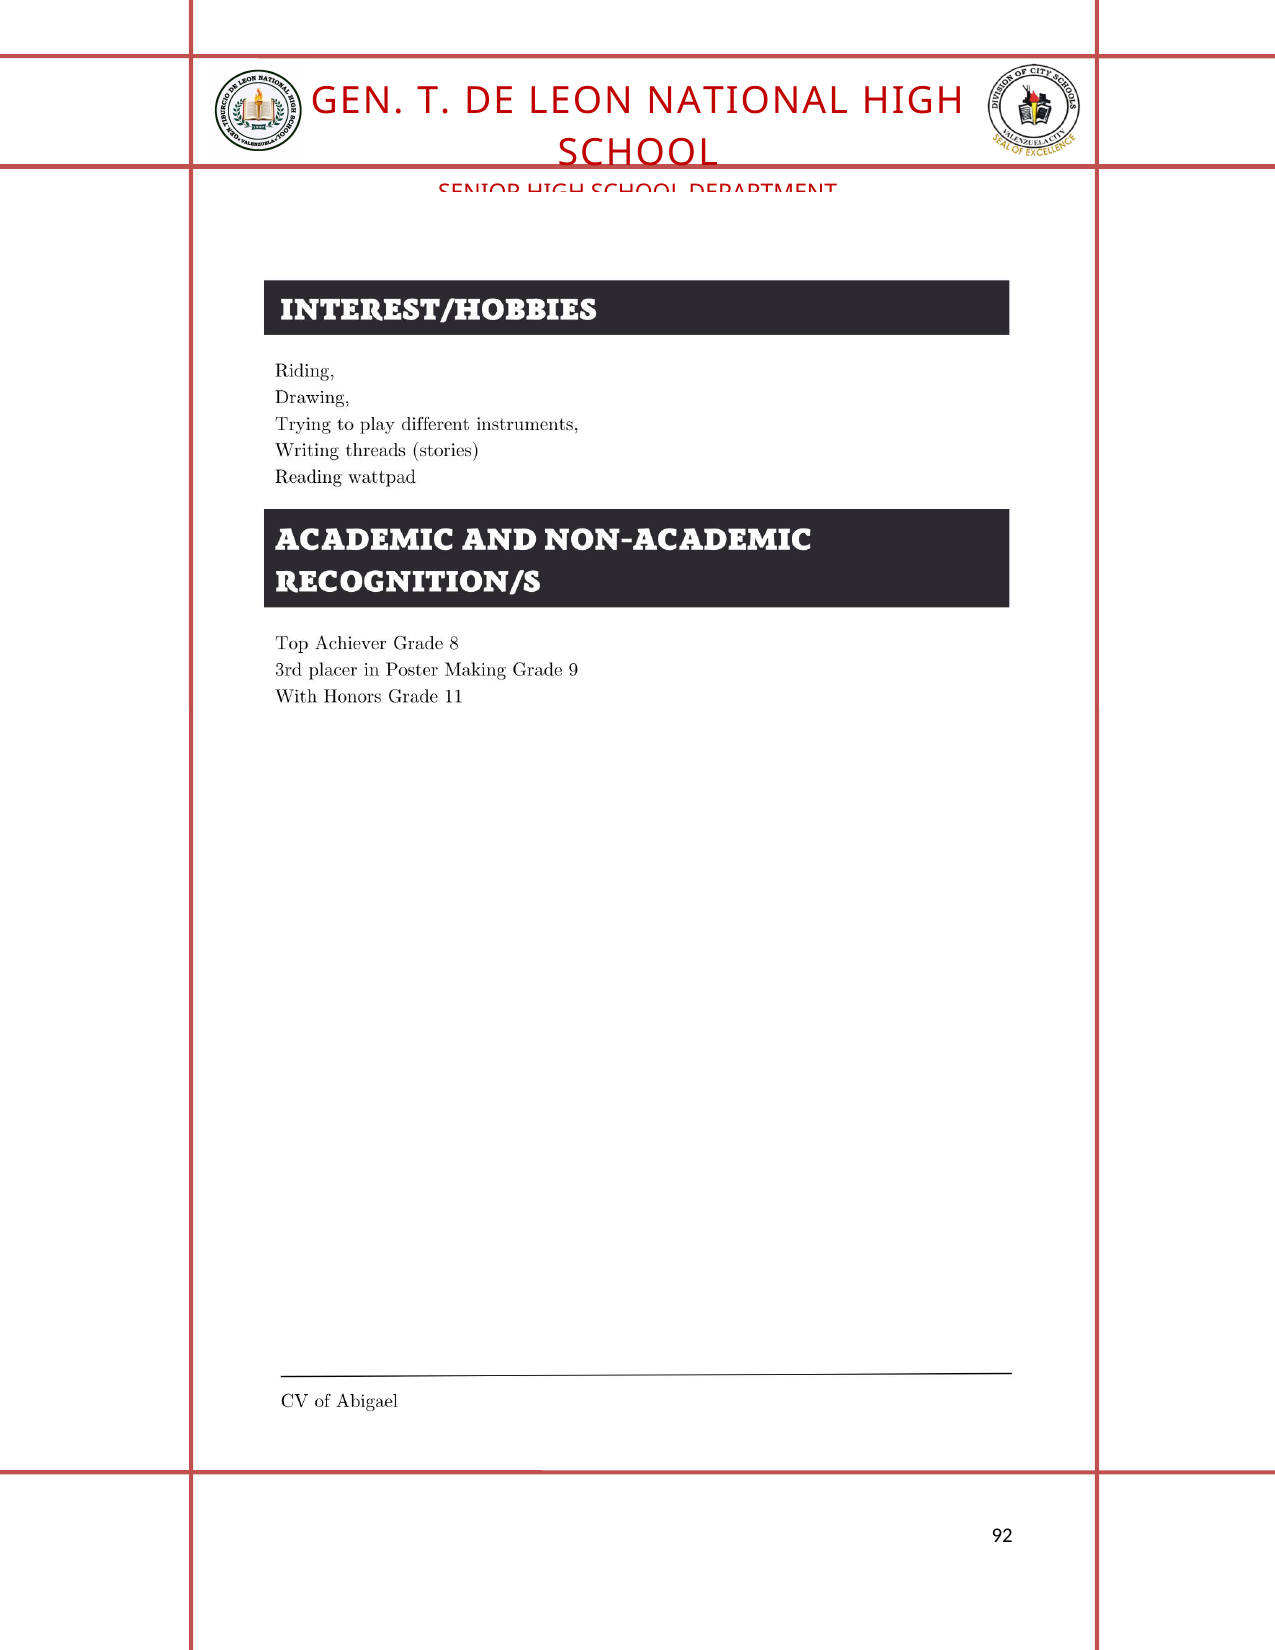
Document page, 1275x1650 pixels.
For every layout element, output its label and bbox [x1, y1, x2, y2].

picture [209, 62, 307, 159]
picture [981, 60, 1085, 160]
picture [206, 192, 1084, 1433]
